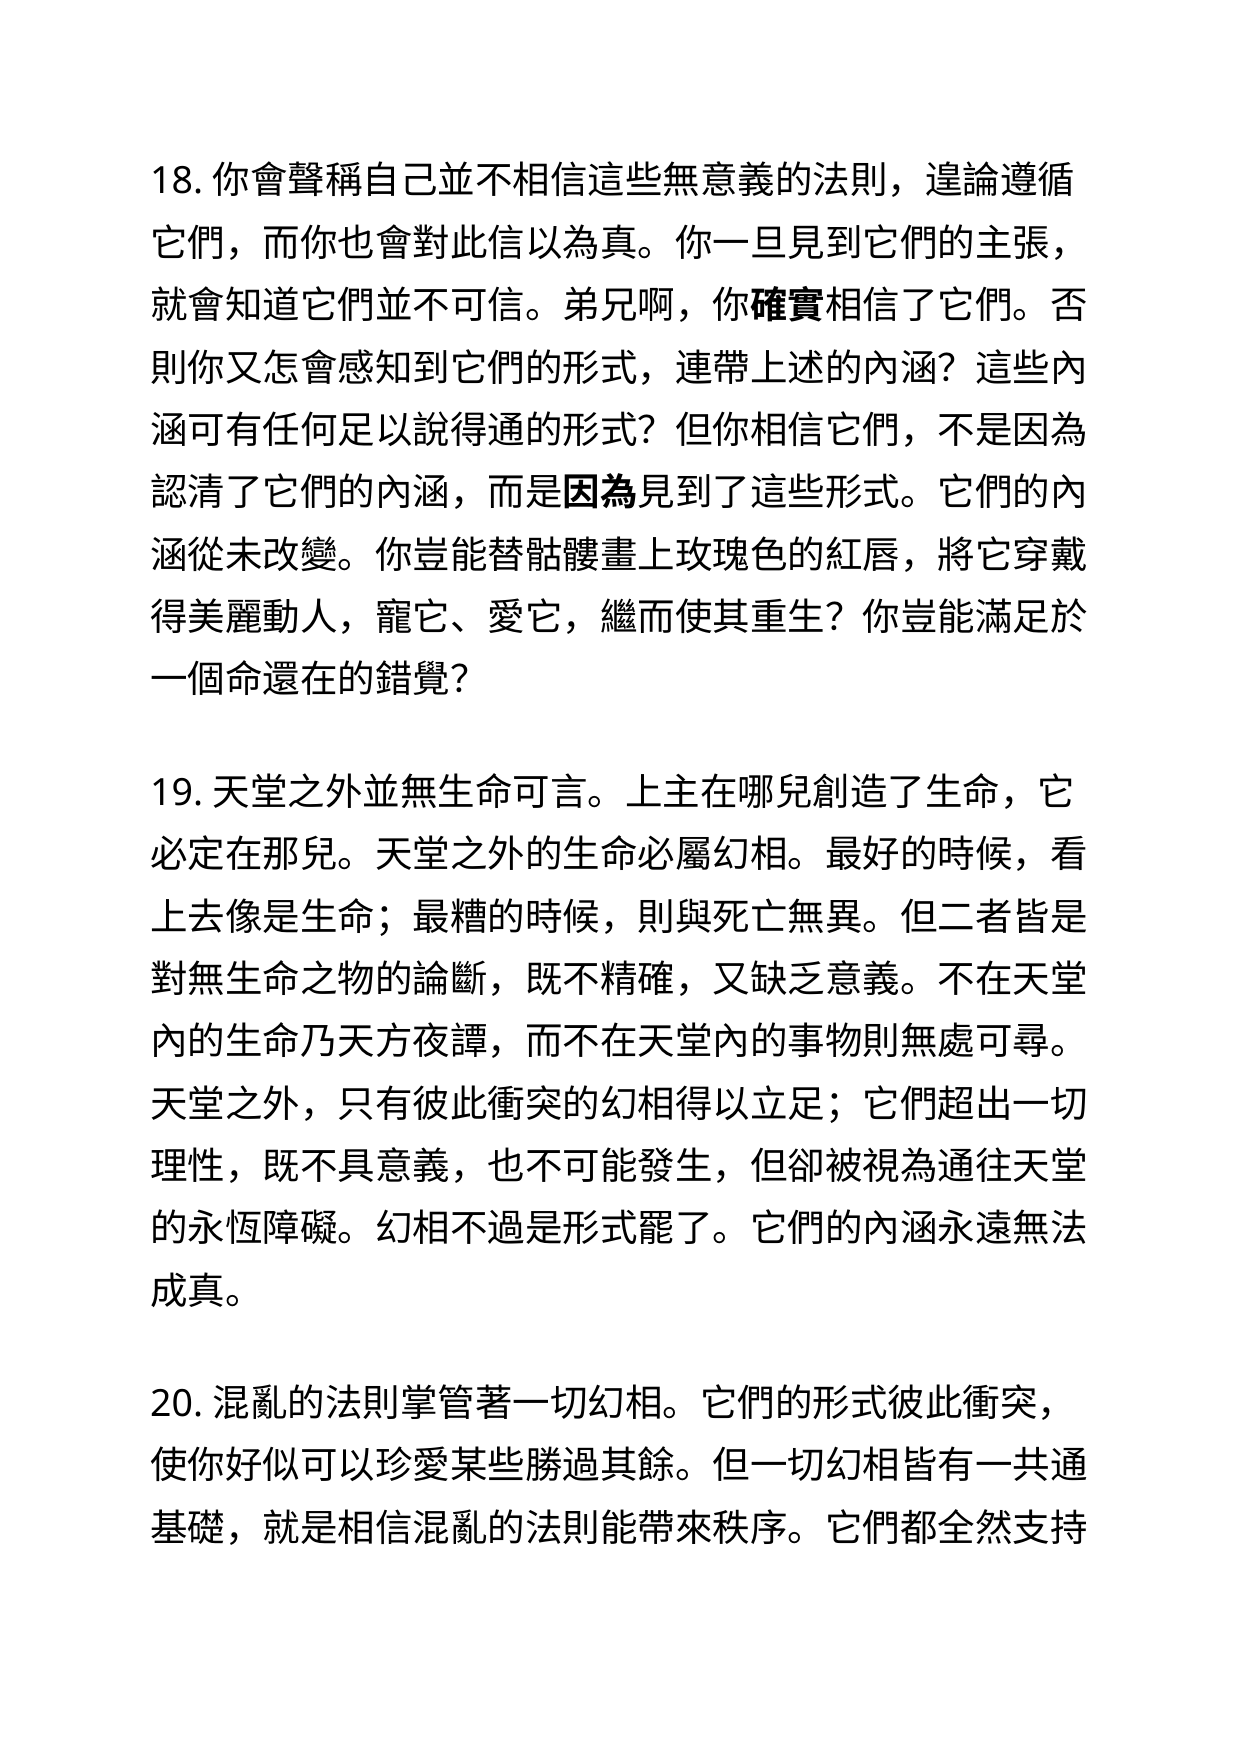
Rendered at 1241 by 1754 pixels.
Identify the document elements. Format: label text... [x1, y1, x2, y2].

text 19. 天堂之外並無生命可言。上主在哪兒創造了生命，它必定在那兒。天堂之外的生命必屬幻相。最好的時候，看上去像是生命；最糟的時候，則與死亡無異。但二者皆是對無生命之物的論斷，既不精確，又缺乏意義。不在天堂內的生命乃天方夜譚，而不在天堂內的事物則無處可尋。天堂之外，只有彼此衝突的幻相得以立足；它們超出一切理性，既不具意義，也不可能發生，但卻被視為通往天堂的永恆障礙。幻相不過是形式罷了。它們的內涵永遠無法成真。 [150, 761, 1090, 1315]
text 18. 你會聲稱自己並不相信這些無意義的法則，遑論遵循它們，而你也會對此信以為真。你一旦見到它們的主張，就會知道它們並不可信。弟兄啊，你確實相信了它們。否則你又怎會感知到它們的形式，連帶上述的內涵？這些內涵可有任何足以說得通的形式？但你相信它們，不是因為認清了它們的內涵，而是因為見到了這些形式。它們的內涵從未改變。你豈能替骷髏畫上玫瑰色的紅唇，將它穿戴得美麗動人，寵它、愛它，繼而使其重生？你豈能滿足於一個命還在的錯覺？ [150, 150, 1090, 704]
